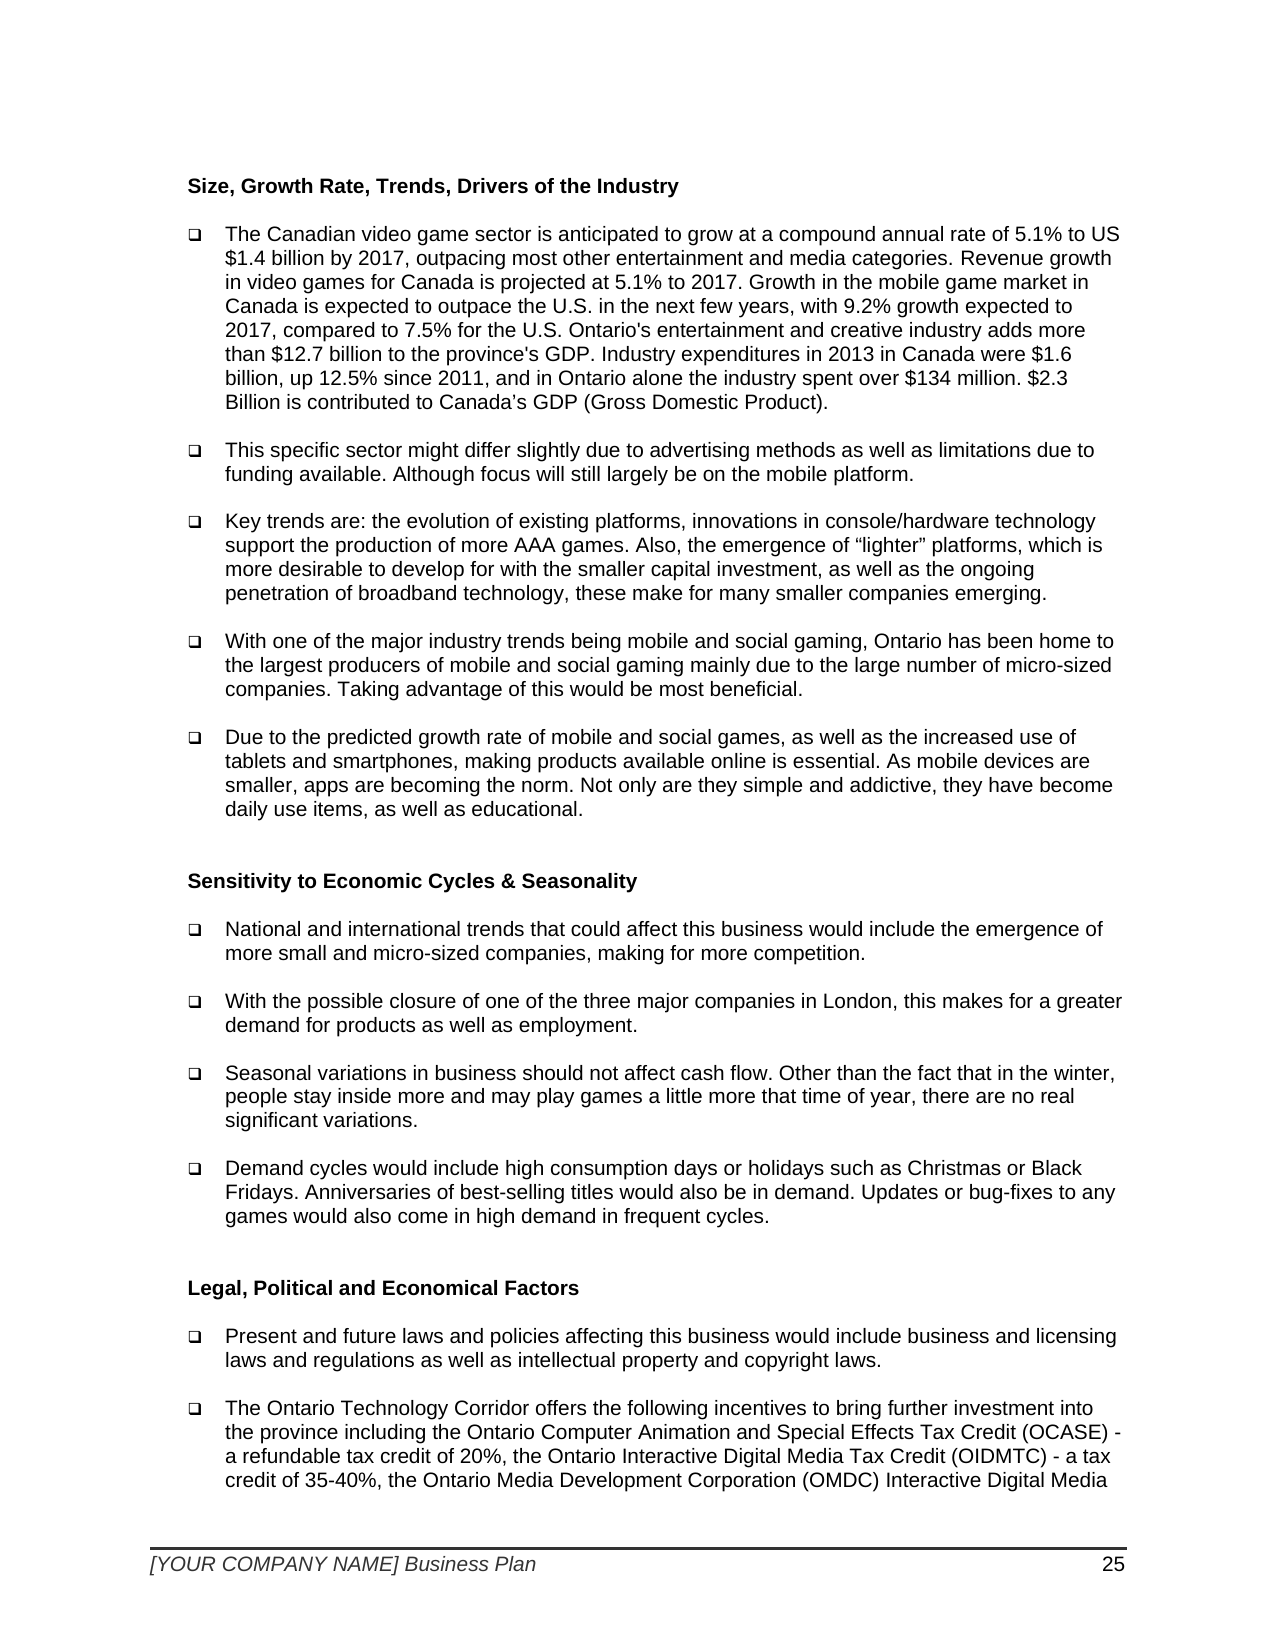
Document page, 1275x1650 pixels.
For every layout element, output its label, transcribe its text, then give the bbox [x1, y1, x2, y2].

list With one of the major industry trends being mobile and social gaming, Ontario has been home to the largest producers of mobile and social gaming mainly due to the large number of micro-sized companies. Taking advantage of this would be most beneficial. [187, 629, 1125, 701]
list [187, 1396, 1125, 1492]
list Present and future laws and policies affecting this business would include business and licensing laws and regulations as well as intellectual property and copyright laws. [187, 1324, 1125, 1372]
list Key trends are: the evolution of existing platforms, innovations in console/hardware technology support the production of more AAA games. Also, the emergence of “lighter” platforms, which is more desirable to develop for with the smaller capital investment, as well as the ongoing penetration of broadband technology, these make for many smaller companies emerging. [187, 509, 1125, 605]
subtitle Size, Growth Rate, Trends, Drivers of the Industry [187, 174, 1102, 198]
list This specific sector might differ slightly due to advertising methods as well as limitations due to funding available. Although focus will still largely be on the mobile platform. [187, 437, 1125, 485]
list Seasonal variations in business should not affect cash flow. Other than the fact that in the winter, people stay inside more and may play games a little more that time of year, there are no real significant variations. [187, 1060, 1125, 1132]
subtitle Sensitivity to Economic Cycles & Seasonality [187, 869, 1102, 893]
subtitle Legal, Political and Economical Factors [187, 1276, 1102, 1300]
list National and international trends that could affect this business would include the emergence of more small and micro-sized companies, making for more competition. [187, 917, 1125, 964]
list Due to the predicted growth rate of mobile and social games, as well as the increased use of tablets and smartphones, making products available online is essential. As mobile devices are smaller, apps are becoming the norm. Not only are they simple and addictive, they have become daily use items, as well as educational. [187, 725, 1125, 821]
list Demand cycles would include high consumption days or holidays such as Christmas or Black Fridays. Anniversaries of best-selling titles would also be in demand. Updates or bug-fixes to any games would also come in high demand in frequent cycles. [187, 1156, 1125, 1228]
list With the possible closure of one of the three major companies in London, this makes for a greater demand for products as well as employment. [187, 988, 1125, 1036]
list The Canadian video game sector is anticipated to grow at a compound annual rate of 5.1% to US $1.4 billion by 2017, outpacing most other entertainment and media categories. Revenue growth in video games for Canada is projected at 5.1% to 2017. Growth in the mobile game market in Canada is expected to outpace the U.S. in the next few years, with 9.2% growth expected to 2017, compared to 7.5% for the U.S. Ontario's entertainment and creative industry adds more than $12.7 billion to the province's GDP. Industry expenditures in 2013 in Canada were $1.6 billion, up 12.5% since 2011, and in Ontario alone the industry spent over $134 million. $2.3 Billion is contributed to Canada’s GDP (Gross Domestic Product). [187, 222, 1125, 413]
